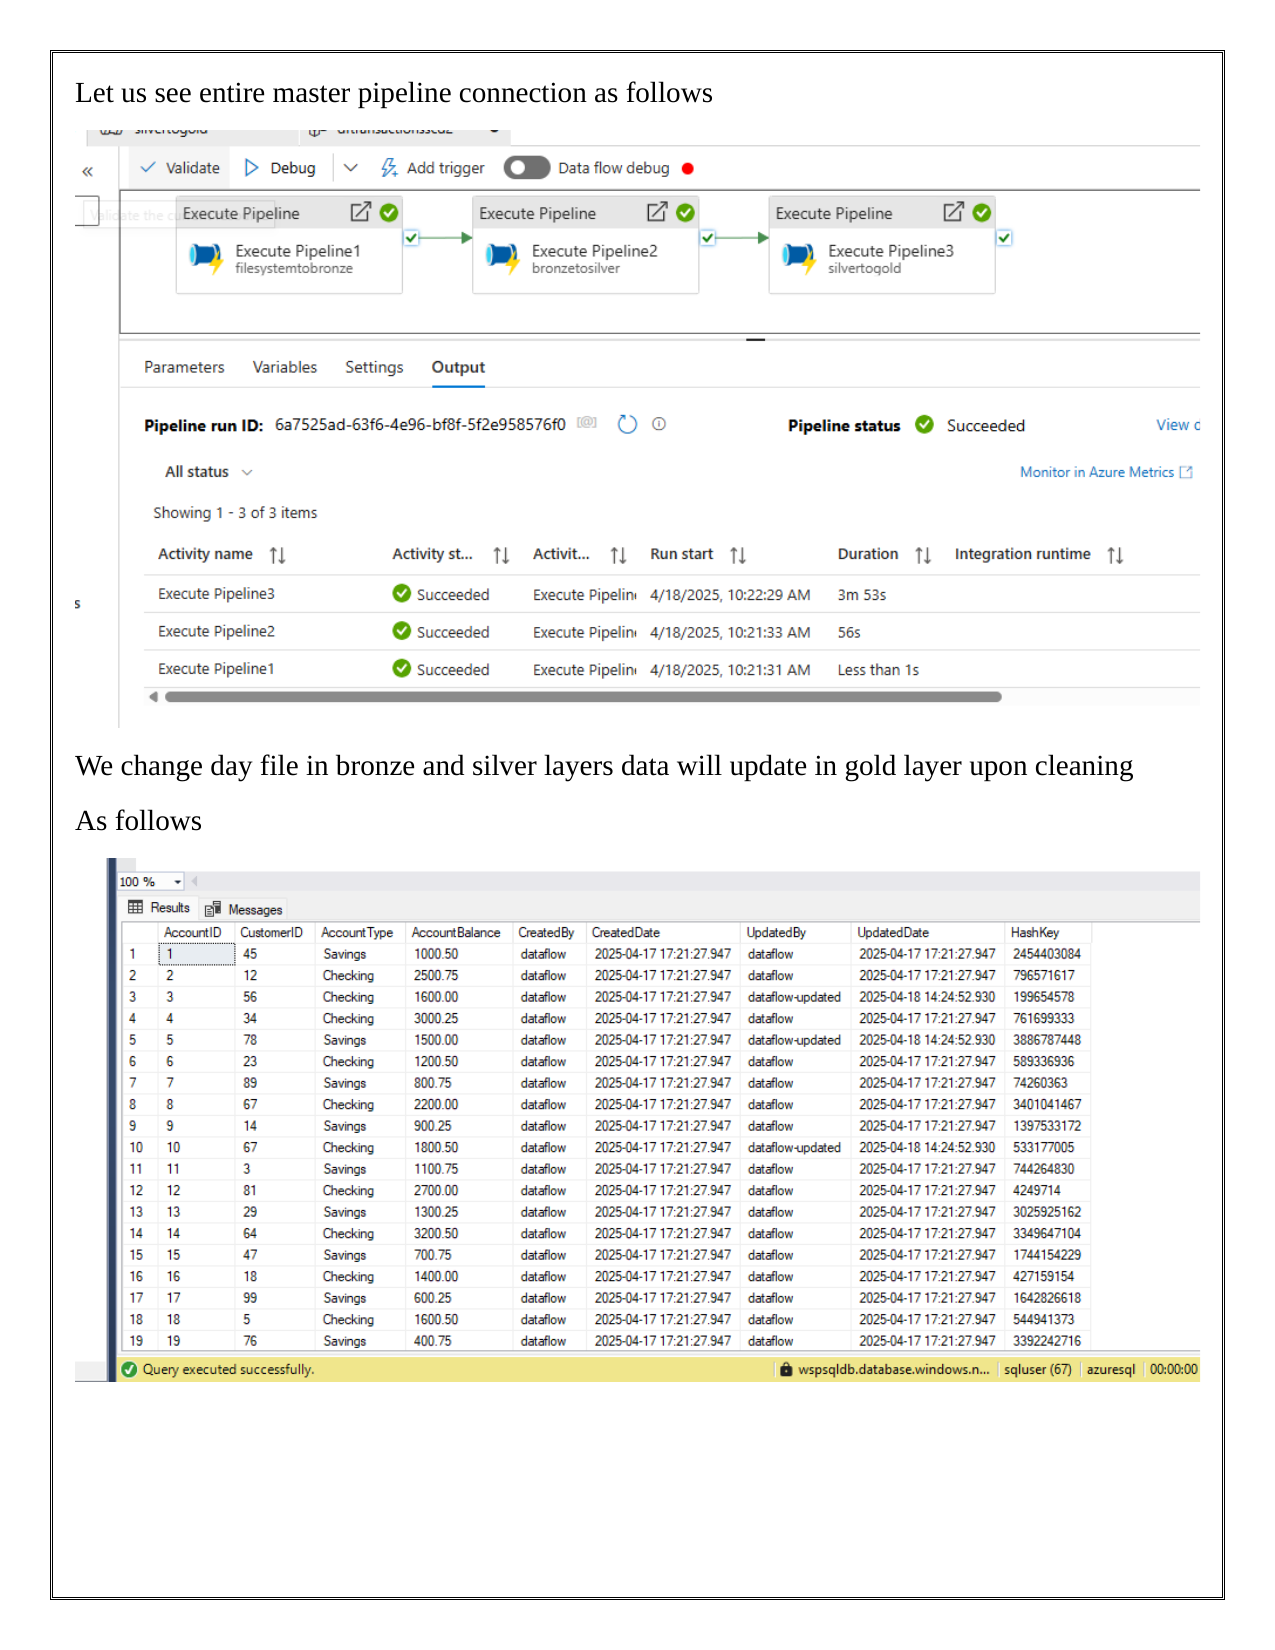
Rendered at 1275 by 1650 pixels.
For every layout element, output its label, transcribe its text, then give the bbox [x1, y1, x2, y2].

text We change day file in bronze and silver layers data will update in gold layer upon cleaning [75, 748, 1200, 782]
text Let us see entire master pipeline connection as follows [75, 75, 1200, 108]
text As follows [75, 803, 1200, 837]
picture [75, 858, 1200, 1382]
picture [75, 130, 1200, 728]
